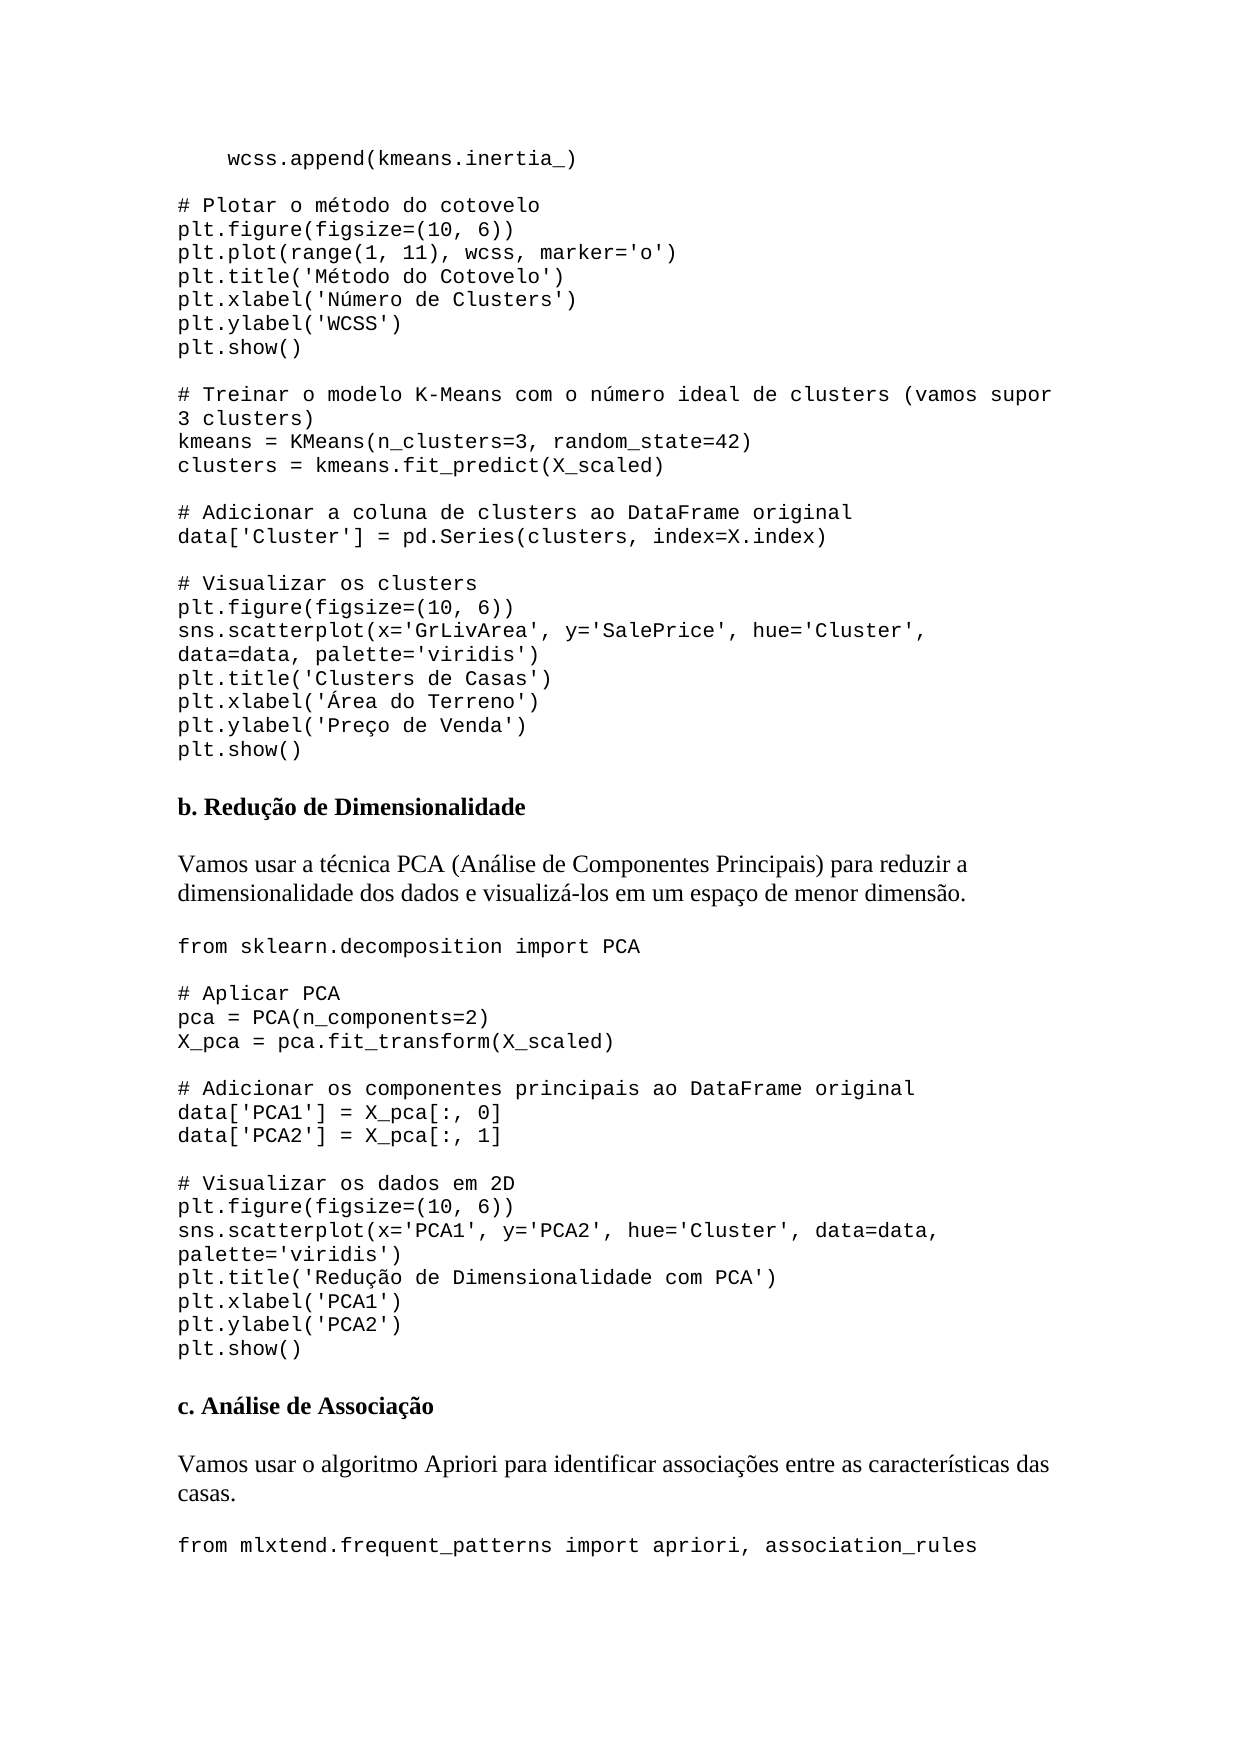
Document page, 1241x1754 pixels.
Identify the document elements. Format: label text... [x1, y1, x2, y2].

text data['Cluster'] = pd.Series(clusters, index=X.index) [177, 526, 1063, 549]
text # Visualizar os clusters [177, 573, 1063, 597]
text plt.xlabel('PCA1') [177, 1291, 1063, 1314]
text plt.xlabel('Área do Terreno') [177, 691, 1063, 715]
text pca = PCA(n_components=2) [177, 1007, 1063, 1031]
text plt.ylabel('PCA2') [177, 1314, 1063, 1338]
text # Aplicar PCA [177, 983, 1063, 1007]
text # Treinar o modelo K-Means com o número ideal de clusters (vamos supor 3 clusters) [177, 384, 1063, 431]
text plt.title('Redução de Dimensionalidade com PCA') [177, 1267, 1063, 1291]
text c. Análise de Associação [177, 1391, 1063, 1420]
text clusters = kmeans.fit_predict(X_scaled) [177, 455, 1063, 479]
text # Visualizar os dados em 2D [177, 1173, 1063, 1196]
text plt.plot(range(1, 11), wcss, marker='o') [177, 242, 1063, 266]
text sns.scatterplot(x='GrLivArea', y='SalePrice', hue='Cluster', data=data, palette='viridis') [177, 621, 1063, 668]
text data['PCA1'] = X_pca[:, 0] [177, 1102, 1063, 1125]
text sns.scatterplot(x='PCA1', y='PCA2', hue='Cluster', data=data, palette='viridis') [177, 1220, 1063, 1267]
text plt.title('Clusters de Casas') [177, 668, 1063, 691]
text # Plotar o método do cotovelo [177, 195, 1063, 218]
text Vamos usar a técnica PCA (Análise de Componentes Principais) para reduzir a dimensionalidade dos dados e visualizá-los em um espaço de menor dimensão. [177, 849, 1063, 907]
text plt.show() [177, 1338, 1063, 1362]
text plt.show() [177, 739, 1063, 762]
text X_pca = pca.fit_transform(X_scaled) [177, 1031, 1063, 1054]
text plt.figure(figsize=(10, 6)) [177, 597, 1063, 621]
text kmeans = KMeans(n_clusters=3, random_state=42) [177, 431, 1063, 455]
text plt.ylabel('WCSS') [177, 313, 1063, 337]
text # Adicionar os componentes principais ao DataFrame original [177, 1078, 1063, 1102]
text plt.title('Método do Cotovelo') [177, 266, 1063, 289]
text from sklearn.decomposition import PCA [177, 936, 1063, 960]
text from mlxtend.frequent_patterns import apriori, association_rules [177, 1536, 1063, 1559]
text Vamos usar o algoritmo Apriori para identificar associações entre as características das casas. [177, 1449, 1063, 1506]
text # Adicionar a coluna de clusters ao DataFrame original [177, 502, 1063, 526]
text plt.ylabel('Preço de Venda') [177, 715, 1063, 739]
text wcss.append(kmeans.inertia_) [177, 148, 1063, 171]
text plt.figure(figsize=(10, 6)) [177, 1196, 1063, 1220]
text plt.figure(figsize=(10, 6)) [177, 218, 1063, 242]
text b. Redução de Dimensionalidade [177, 792, 1063, 820]
text plt.xlabel('Número de Clusters') [177, 289, 1063, 313]
text plt.show() [177, 337, 1063, 360]
text data['PCA2'] = X_pca[:, 1] [177, 1125, 1063, 1149]
